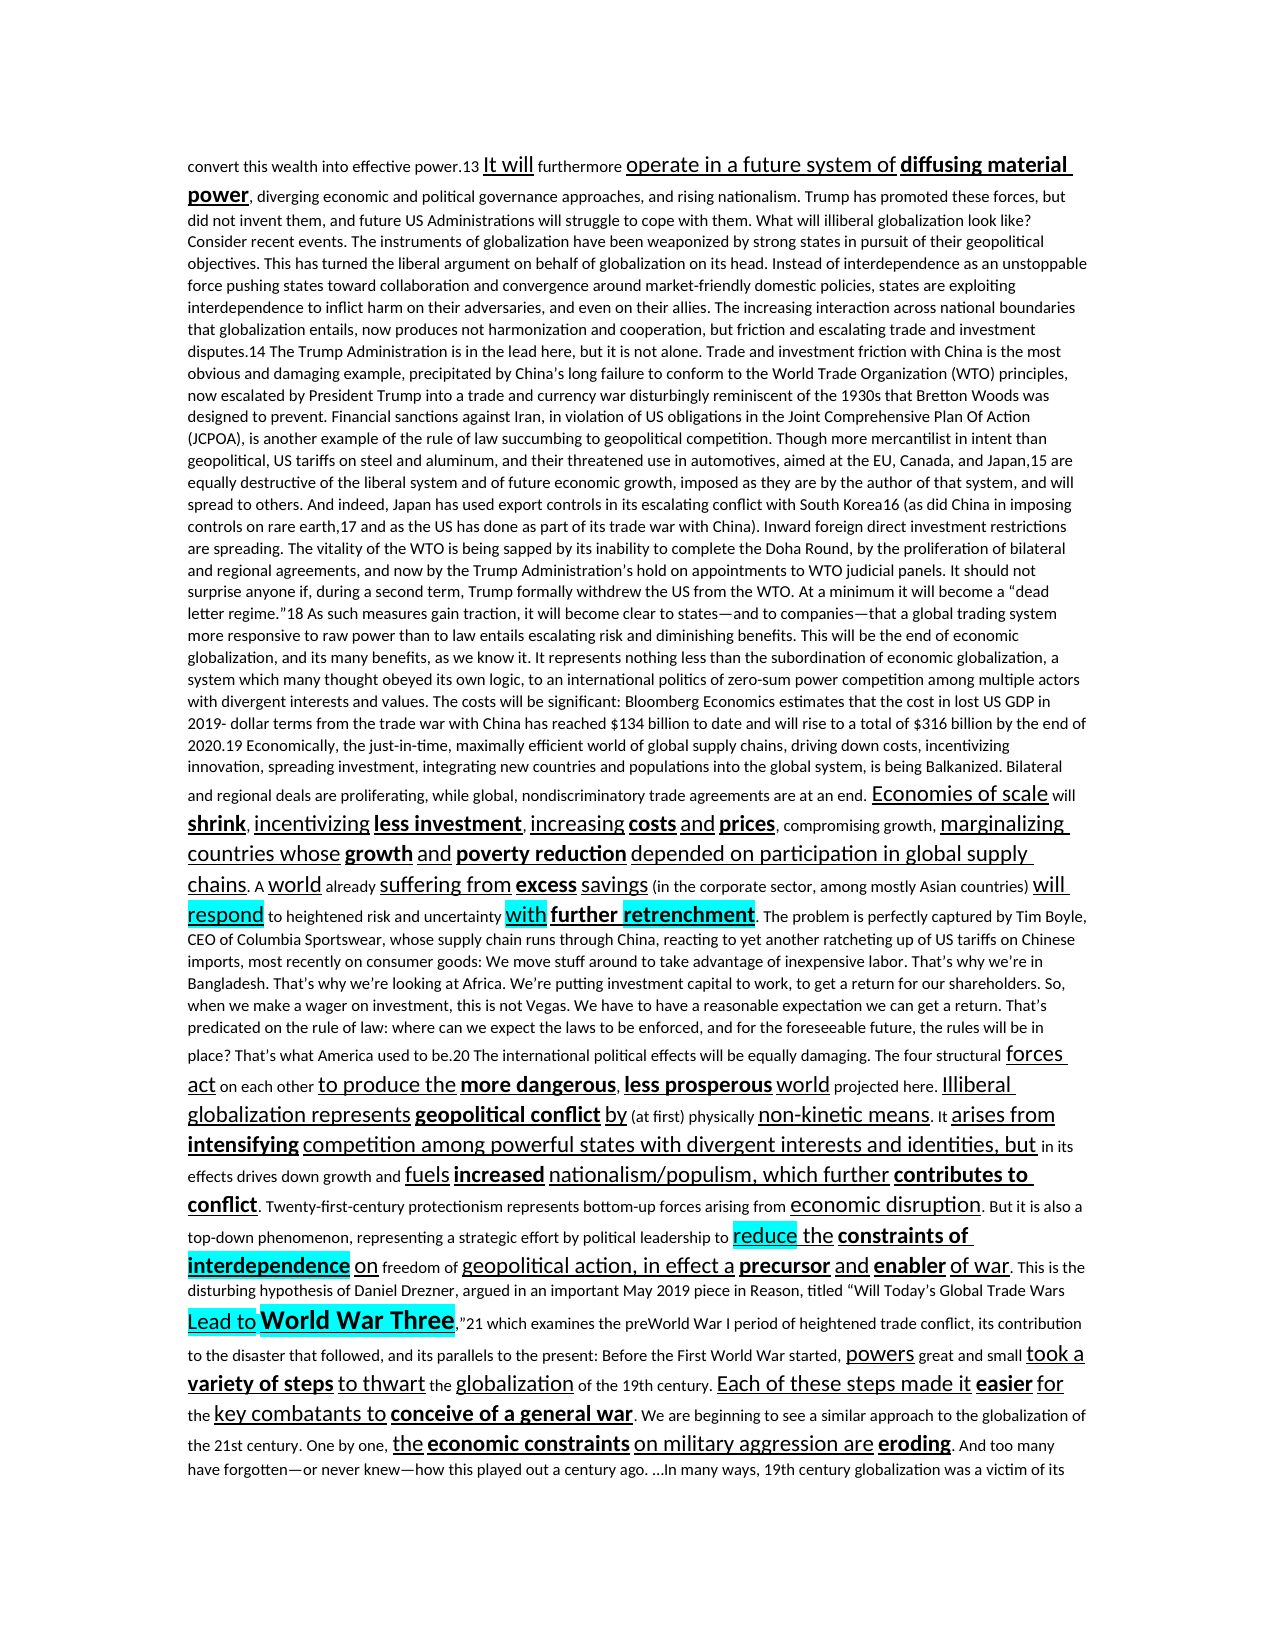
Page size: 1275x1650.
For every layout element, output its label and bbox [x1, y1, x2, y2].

text [187, 150, 1087, 1479]
